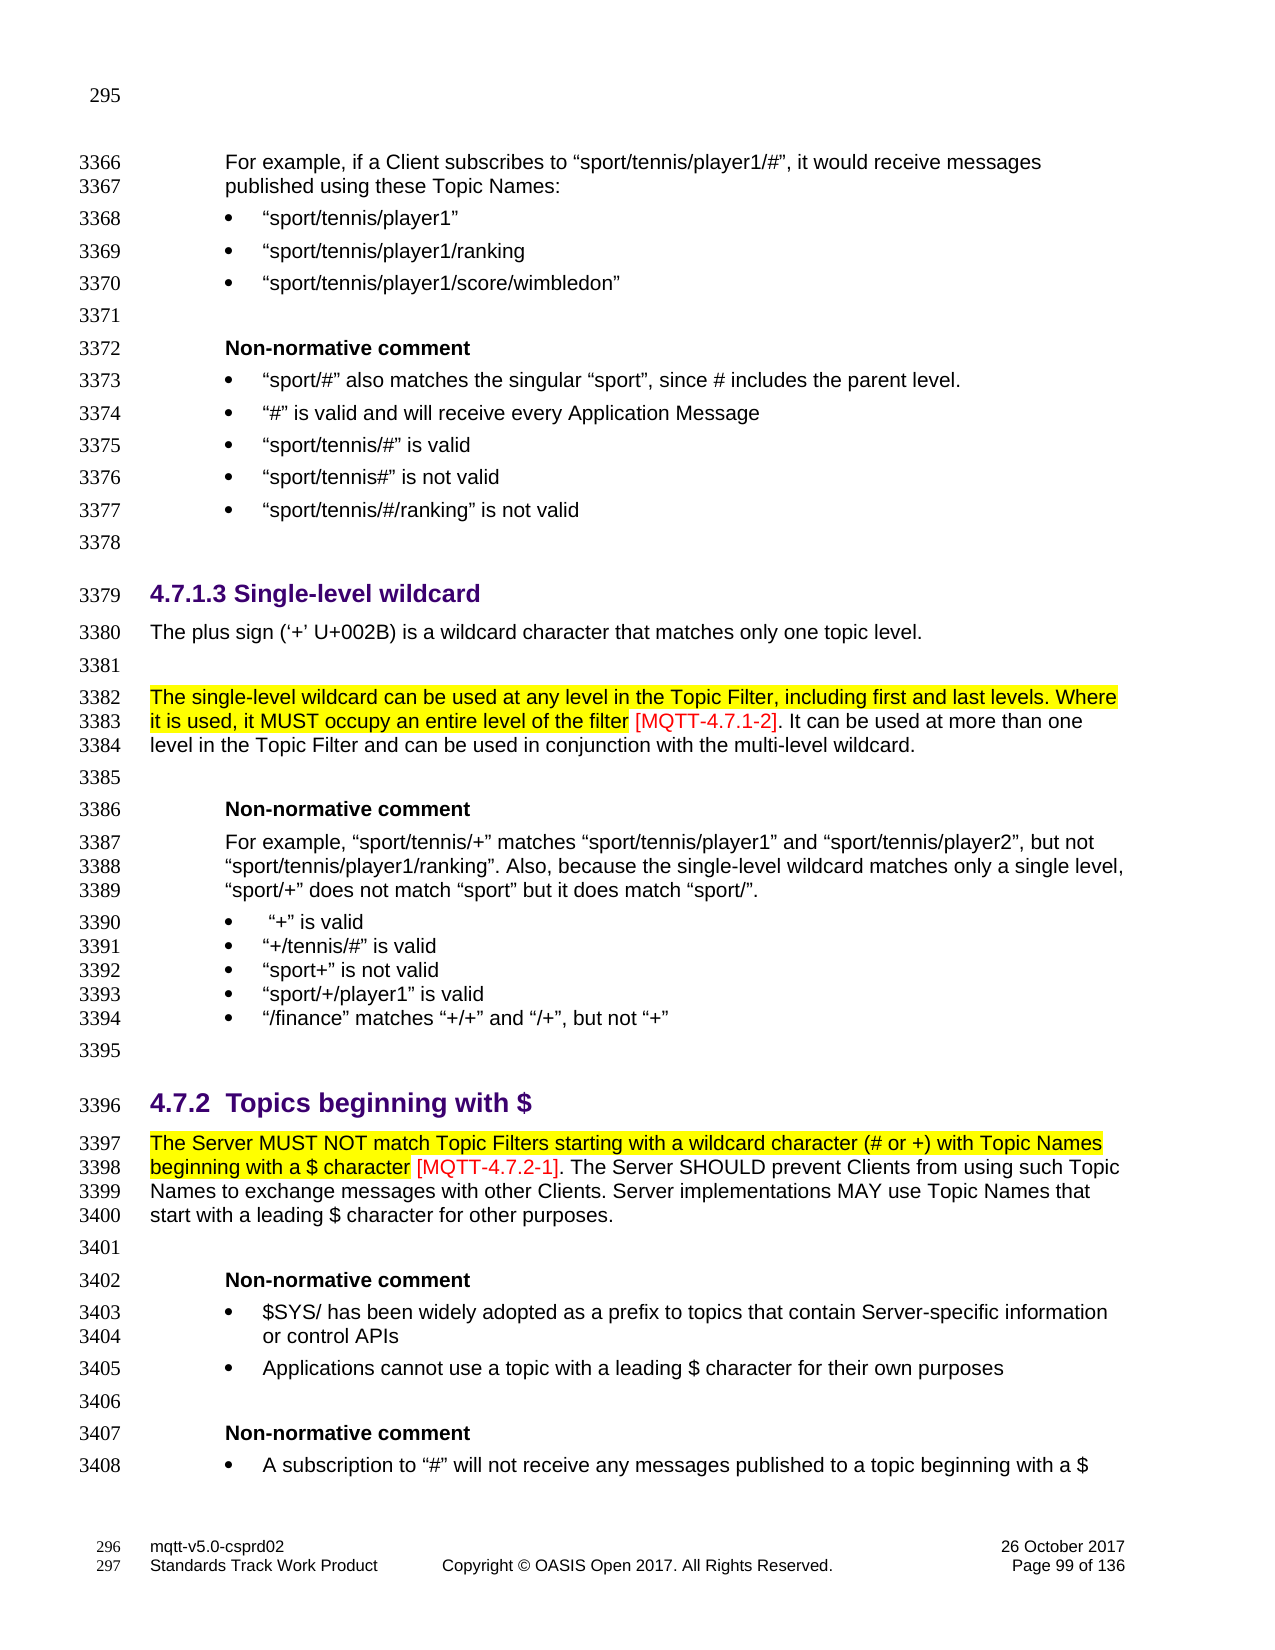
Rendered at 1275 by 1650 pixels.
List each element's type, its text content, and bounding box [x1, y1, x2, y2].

text The Server MUST NOT match Topic Filters starting with a wildcard character (# or +) with Topic Names beginning with a $ character [MQTT-4.7.2-1]. The Server SHOULD prevent Clients from using such Topic Names to exchange messages with other Clients. Server implementations MAY use Topic Names that start with a leading $ character for other purposes. [150, 1131, 1125, 1227]
list “sport/tennis#” is not valid [225, 465, 1125, 489]
list “sport/+/player1” is valid [225, 982, 1125, 1006]
text Non-normative comment [225, 1421, 1125, 1445]
list “sport/#” also matches the singular “sport”, since # includes the parent level. [225, 368, 1125, 392]
list “+/tennis/#” is valid [225, 934, 1125, 958]
list “sport/tennis/#” is valid [225, 433, 1125, 457]
text Non-normative comment [225, 1268, 1125, 1292]
list “+” is valid [225, 910, 1125, 934]
list “sport/tennis/player1/ranking [225, 239, 1125, 263]
list “sport/tennis/player1/score/wimbledon” [225, 271, 1125, 295]
subtitle Topics beginning with $ [150, 1087, 1125, 1119]
list Applications cannot use a topic with a leading $ character for their own purposes [225, 1356, 1125, 1380]
list “sport/tennis/#/ranking” is not valid [225, 498, 1125, 522]
list $SYS/ has been widely adopted as a prefix to topics that contain Server-specific information or control APIs [225, 1300, 1125, 1348]
list “sport/tennis/player1” [225, 206, 1125, 230]
subtitle Single-level wildcard [150, 579, 1125, 608]
list “/finance” matches “+/+” and “/+”, but not “+” [225, 1006, 1125, 1030]
list A subscription to “#” will not receive any messages published to a topic beginning with a $ [225, 1453, 1125, 1477]
text The single-level wildcard can be used at any level in the Topic Filter, including first and last levels. Where it is used, it MUST occupy an entire level of the filter [MQTT-4.7.1-2]. It can be used at more than one level in the Topic Filter and can be used in conjunction with the multi-level wildcard. [150, 685, 1125, 757]
text The plus sign (‘+’ U+002B) is a wildcard character that matches only one topic level. [150, 620, 1125, 644]
text Non-normative comment [225, 336, 1125, 360]
text Non-normative comment [225, 797, 1125, 821]
list “sport+” is not valid [225, 958, 1125, 982]
text For example, “sport/tennis/+” matches “sport/tennis/player1” and “sport/tennis/player2”, but not “sport/tennis/player1/ranking”. Also, because the single-level wildcard matches only a single level, “sport/+” does not match “sport” but it does match “sport/”. [225, 829, 1125, 901]
text For example, if a Client subscribes to “sport/tennis/player1/#”, it would receive messages published using these Topic Names: [225, 150, 1125, 198]
list “#” is valid and will receive every Application Message [225, 400, 1125, 424]
